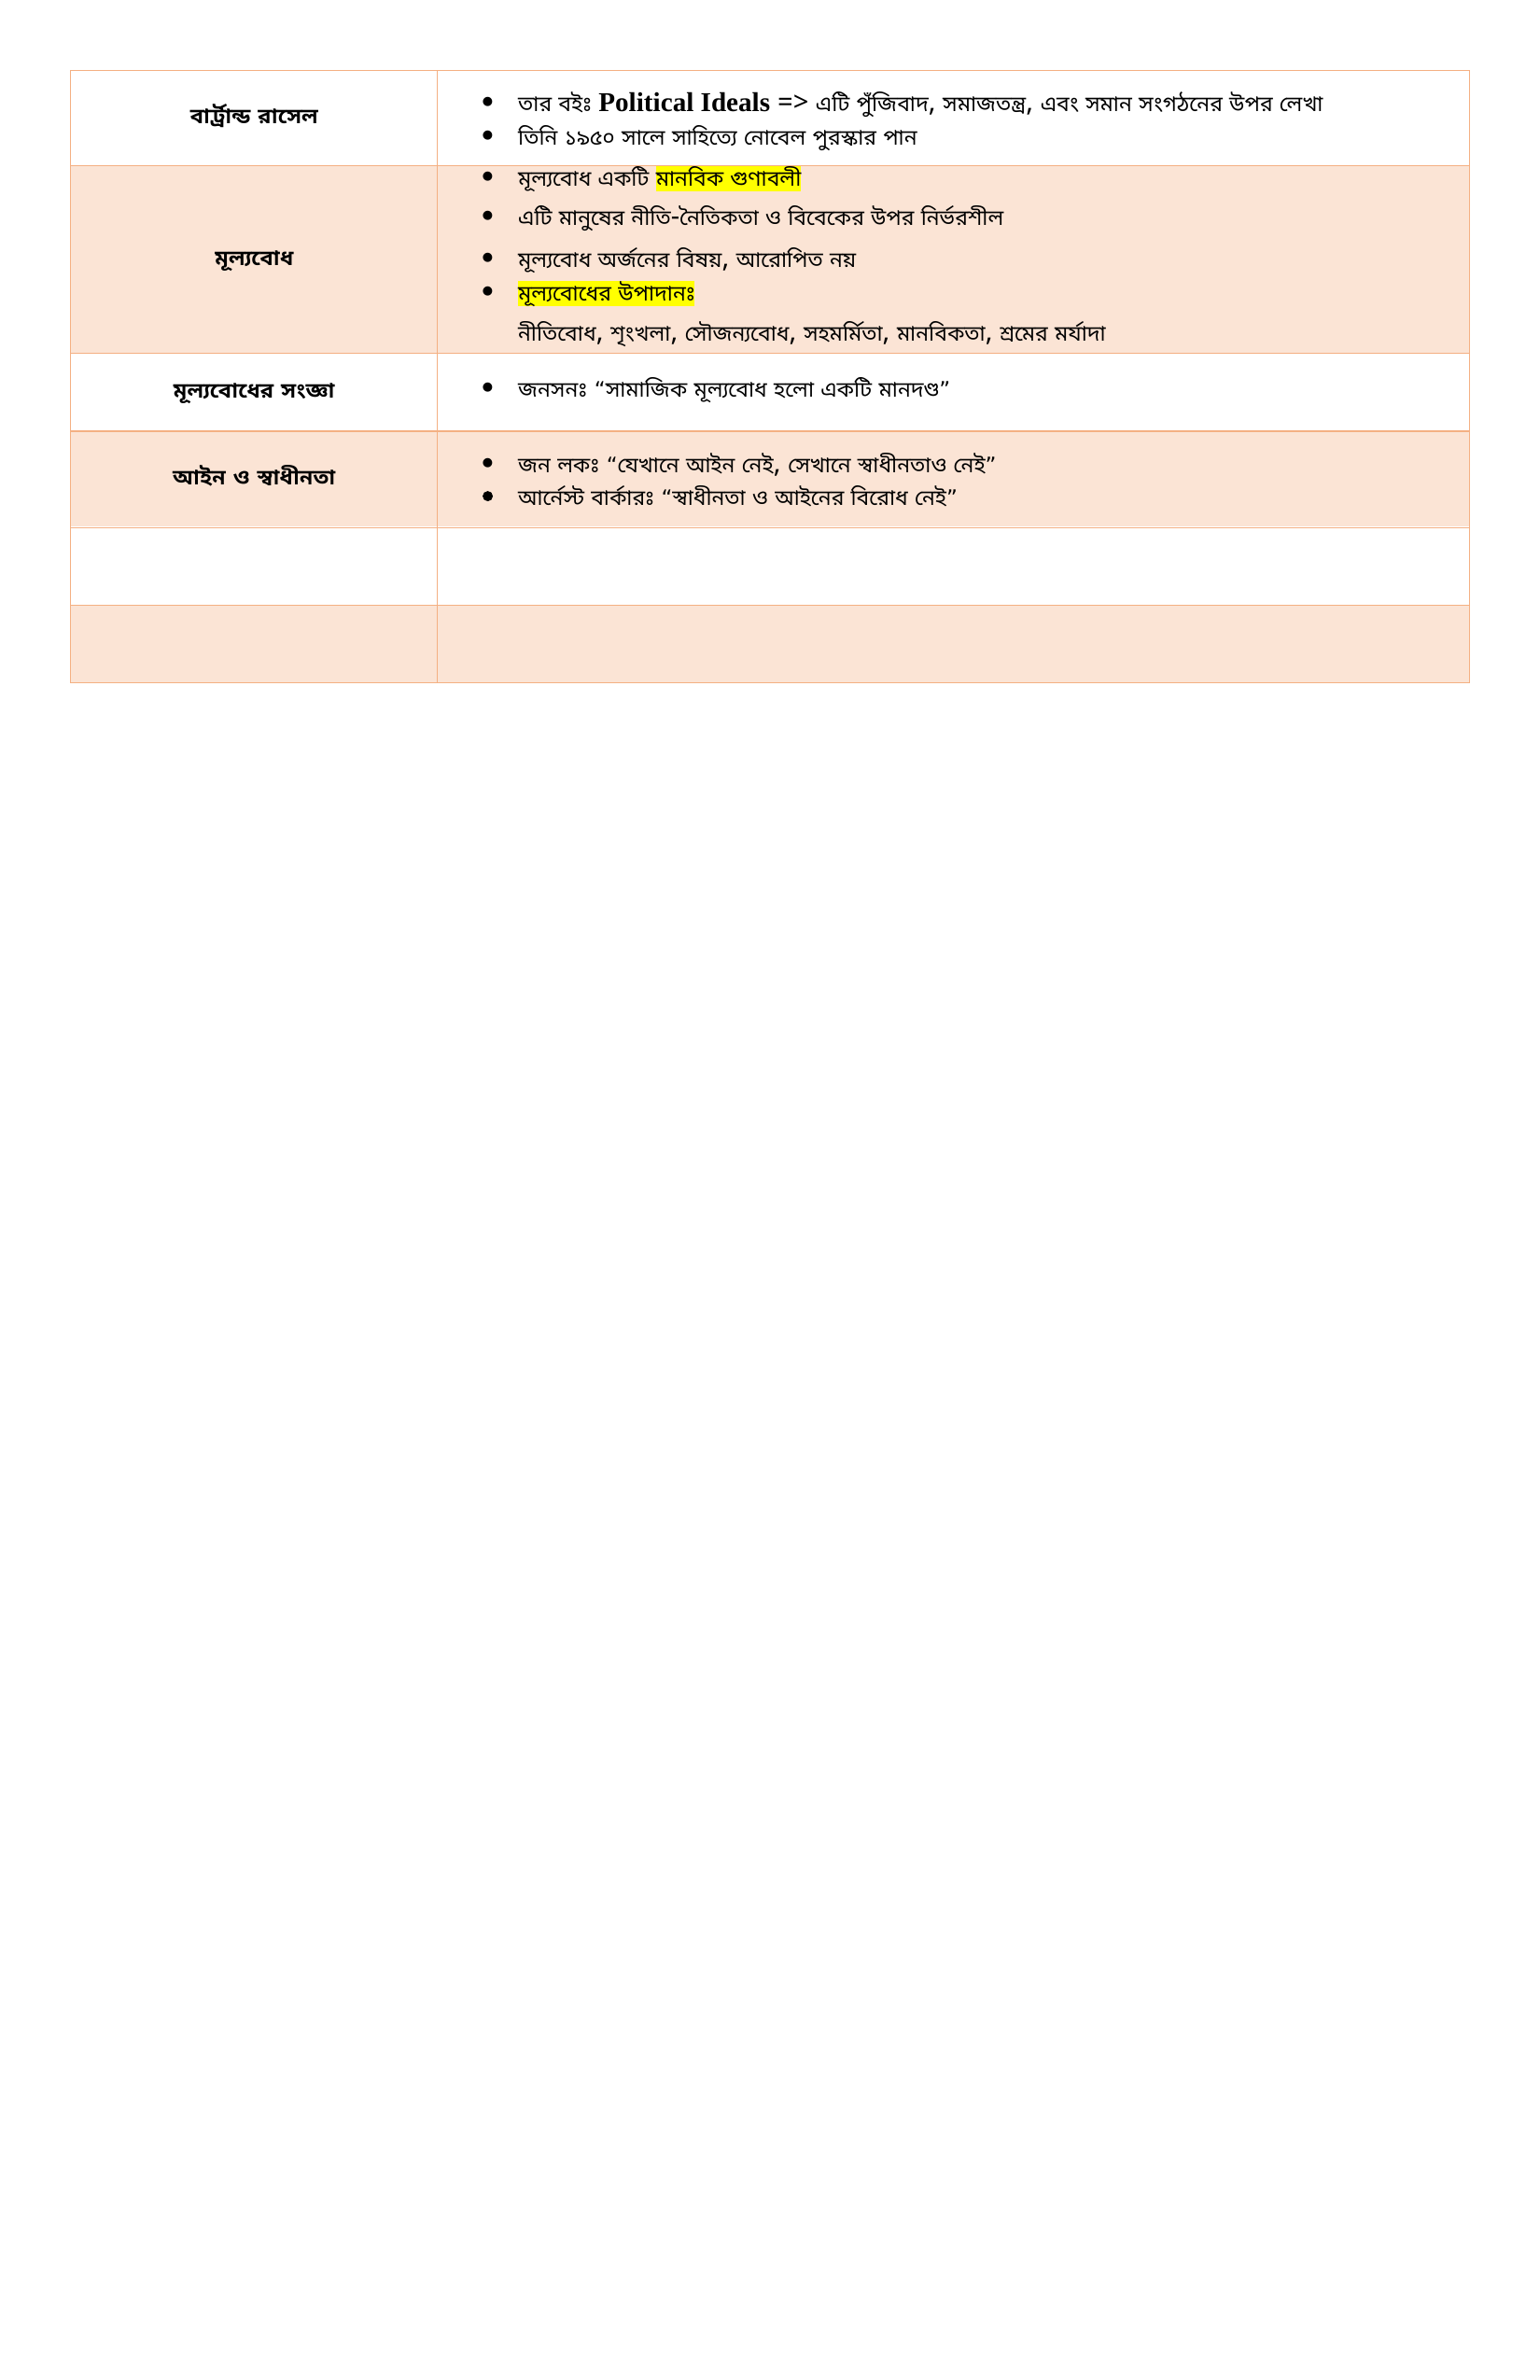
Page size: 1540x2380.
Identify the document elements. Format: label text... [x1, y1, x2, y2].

table_cell জনসনঃ “সামাজিক মূল্যবোধ হলো একটি মানদণ্ড” [438, 354, 1469, 430]
table_cell [438, 528, 1469, 605]
table_cell মূল্যবোধ একটি মানবিক গুণাবলী এটি মানুষের নীতি-নৈতিকতা ও বিবেকের উপর নির্ভরশীল মূল্যবোধ অর্জনের বিষয়, আরোপিত নয় মূল্যবোধের উপাদানঃ নীতিবোধ, শৃংখলা, সৌজন্যবোধ, সহমর্মিতা, মানবিকতা, শ্রমের মর্যাদা [438, 166, 1469, 353]
table_cell [71, 606, 437, 682]
table_cell তার বইঃ Political Ideals => এটি পুঁজিবাদ, সমাজতন্ত্র, এবং সমান সংগঠনের উপর লেখা তিনি ১৯৫০ সালে সাহিত্যে নোবেল পুরস্কার পান [438, 71, 1469, 165]
table_cell জন লকঃ “যেখানে আইন নেই, সেখানে স্বাধীনতাও নেই” আর্নেস্ট বার্কারঃ “স্বাধীনতা ও আইনের বিরোধ নেই” [438, 432, 1469, 526]
table_cell মূল্যবোধের সংজ্ঞা [71, 354, 437, 430]
table_cell মূল্যবোধ [71, 166, 437, 353]
table_cell [71, 528, 437, 605]
table_cell আইন ও স্বাধীনতা [71, 432, 437, 526]
table_cell [438, 606, 1469, 682]
table_cell বার্ট্রান্ড রাসেল [71, 71, 437, 165]
